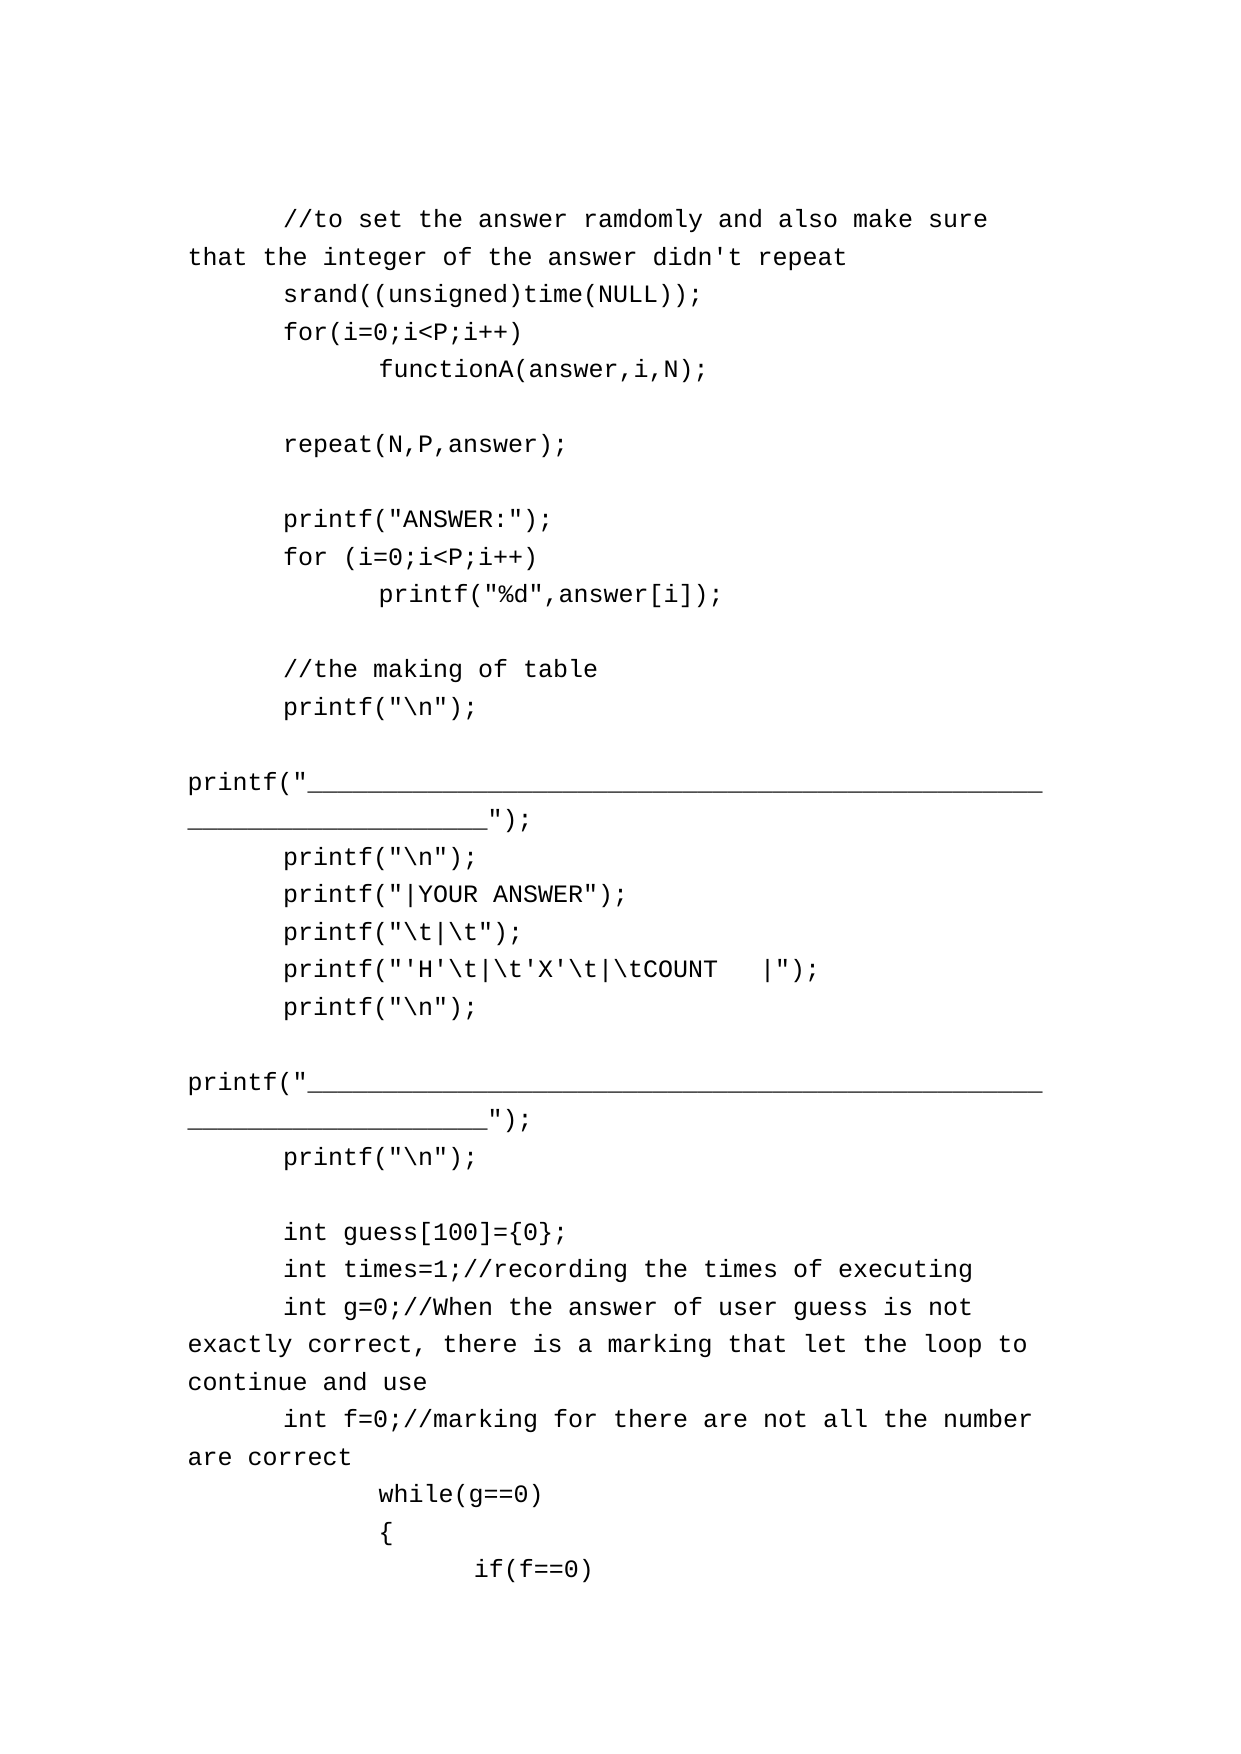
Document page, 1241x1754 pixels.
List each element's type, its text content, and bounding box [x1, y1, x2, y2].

text //the making of table [187, 652, 1053, 689]
text printf("|YOUR ANSWER"); [187, 877, 1053, 914]
text printf("\n"); [187, 1139, 1053, 1177]
text for(i=0;i<P;i++) [187, 314, 1053, 352]
text repeat(N,P,answer); [187, 427, 1053, 464]
text printf("\t|\t"); [187, 914, 1053, 952]
text for (i=0;i<P;i++) [187, 539, 1053, 577]
text printf("%d",answer[i]); [187, 577, 1053, 614]
text printf("'H'\t|\t'X'\t|\tCOUNT |"); [187, 952, 1053, 989]
text printf("ANSWER:"); [187, 502, 1053, 539]
text functionA(answer,i,N); [187, 352, 1053, 389]
text int g=0;//When the answer of user guess is not exactly correct, there is a marking that let the loop to continue and use [187, 1289, 1053, 1402]
text { [187, 1514, 1053, 1552]
text int guess[100]={0}; [187, 1214, 1053, 1252]
text if(f==0) [187, 1552, 1053, 1589]
text printf("_____________________________________________________________________"); [187, 1027, 1053, 1139]
text int f=0;//marking for there are not all the number are correct [187, 1402, 1053, 1477]
text printf("\n"); [187, 689, 1053, 727]
text printf("\n"); [187, 839, 1053, 877]
text printf("\n"); [187, 989, 1053, 1027]
text printf("_____________________________________________________________________"); [187, 727, 1053, 839]
text int times=1;//recording the times of executing [187, 1252, 1053, 1289]
text //to set the answer ramdomly and also make sure that the integer of the answer didn't repeat [187, 202, 1053, 277]
text srand((unsigned)time(NULL)); [187, 277, 1053, 314]
text while(g==0) [187, 1477, 1053, 1514]
